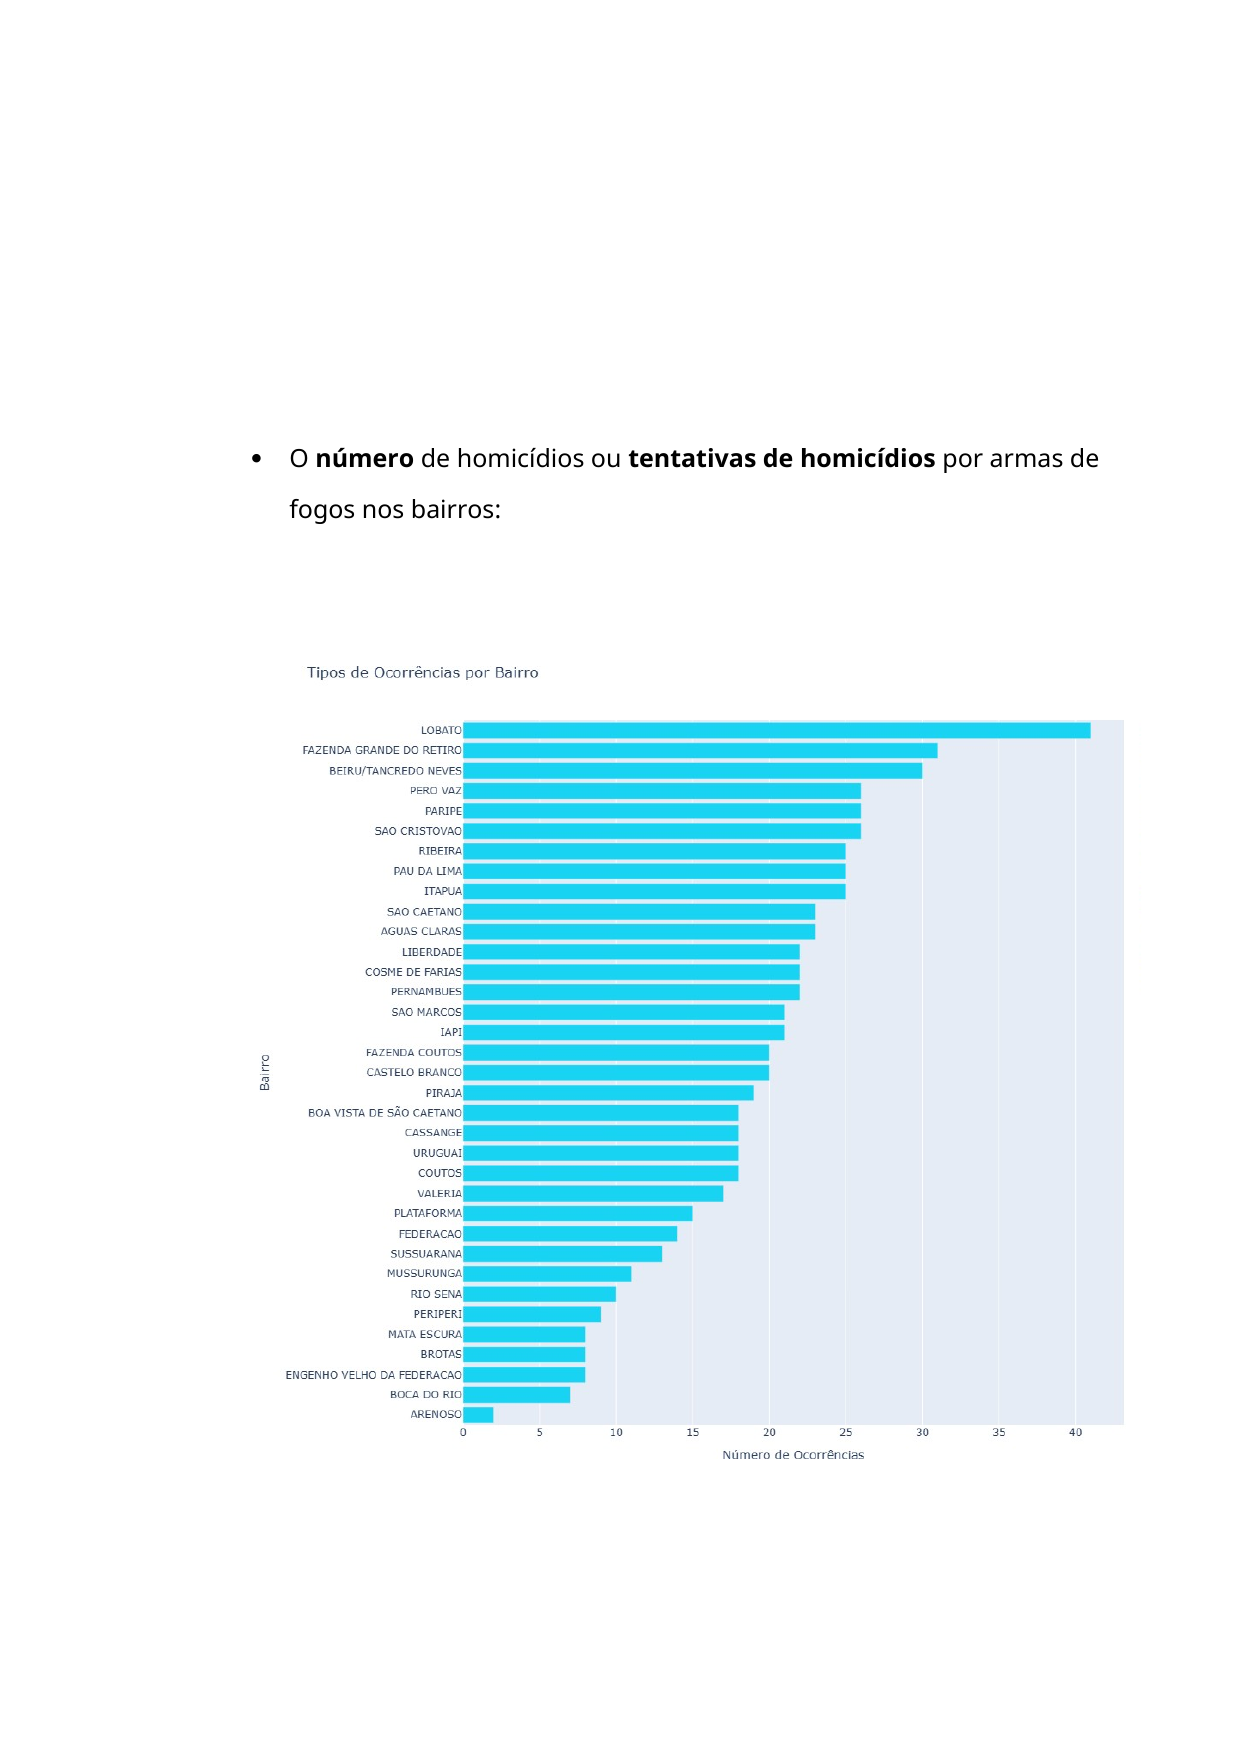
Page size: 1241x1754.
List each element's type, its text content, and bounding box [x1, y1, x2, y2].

list O número de homicídios ou tentativas de homicídios por armas de fogos nos bairros: [252, 441, 1138, 526]
picture [259, 666, 1142, 1459]
